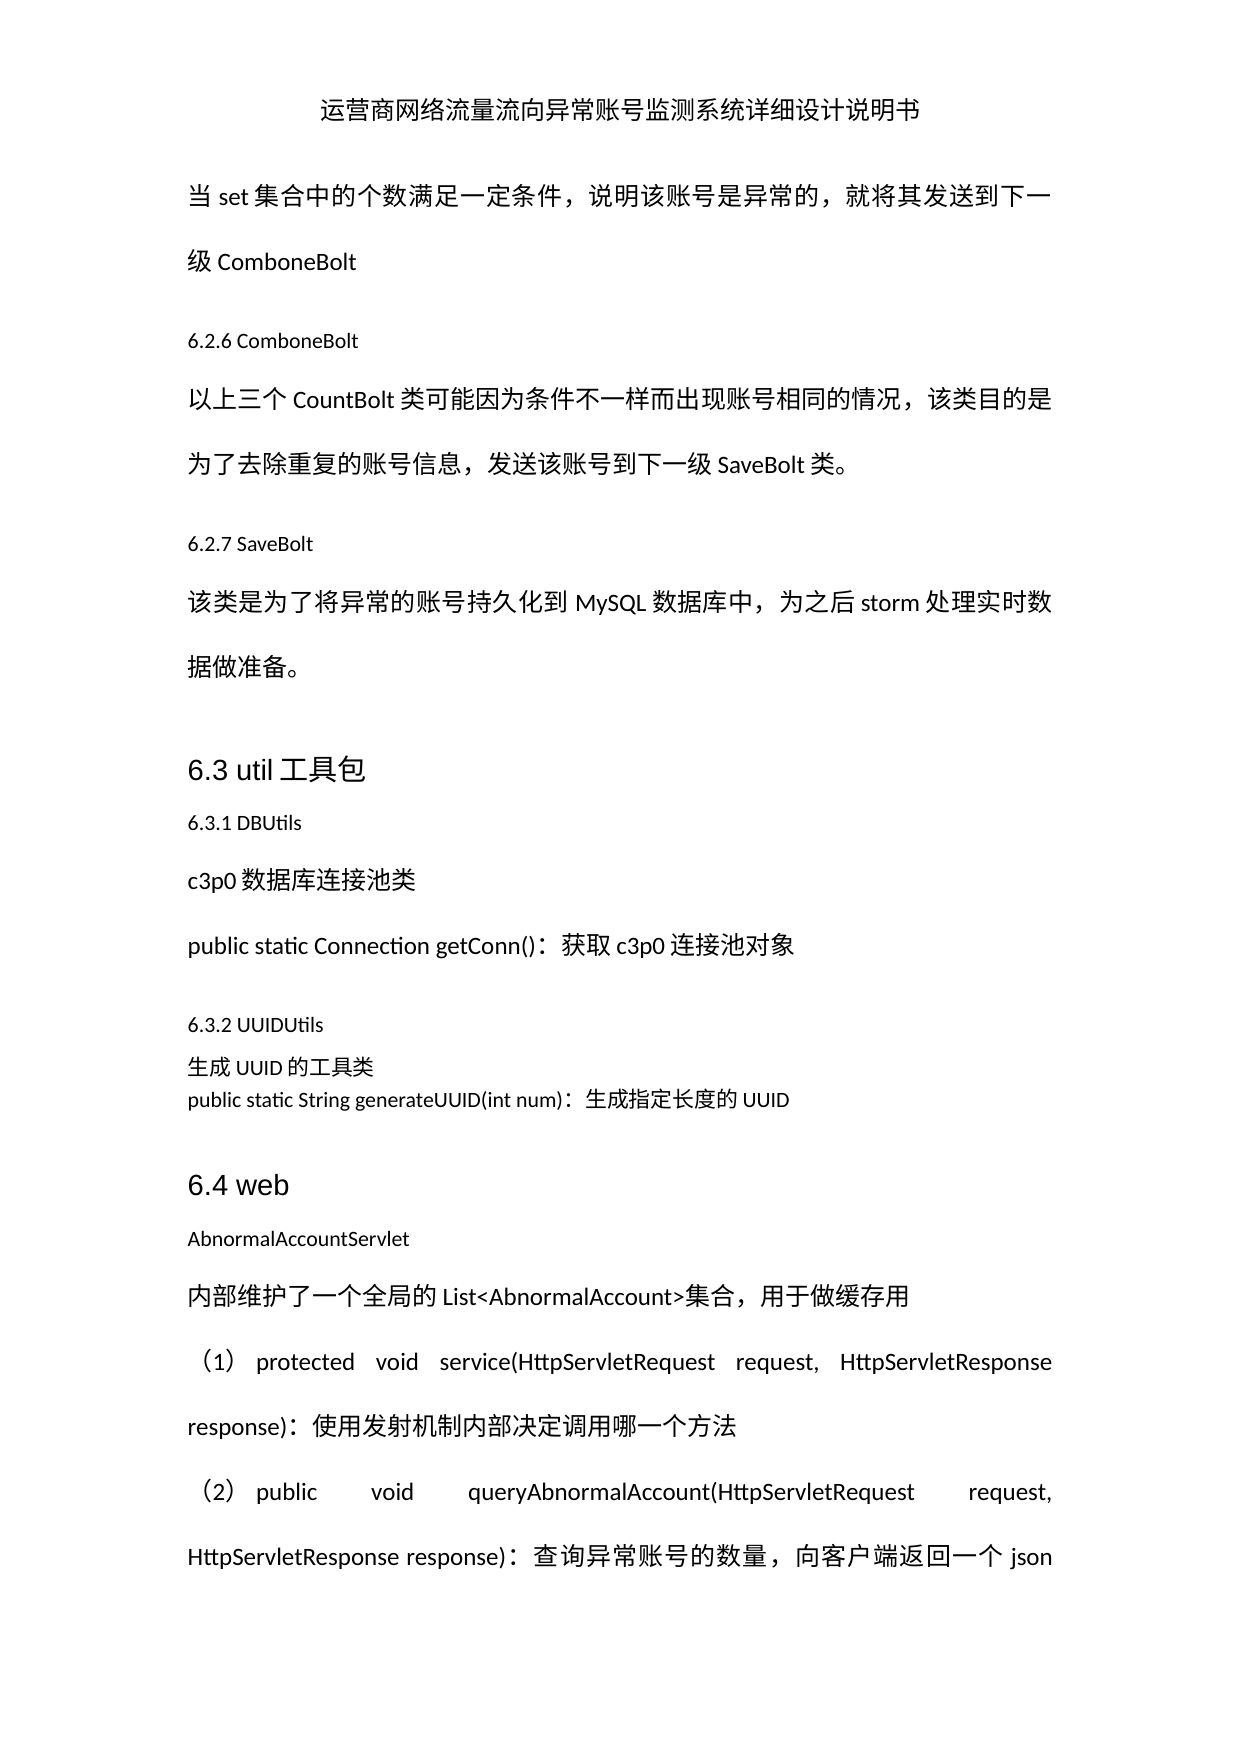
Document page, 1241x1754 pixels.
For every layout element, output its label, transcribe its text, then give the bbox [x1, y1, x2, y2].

text 该类是为了将异常的账号持久化到MySQL数据库中，为之后storm处理实时数据做准备。 [187, 568, 1053, 698]
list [187, 1457, 1053, 1587]
subtitle 6.3.2 UUIDUtils [187, 1009, 1053, 1041]
subtitle 6.2.6 ComboneBolt [187, 324, 1053, 357]
text 以上三个CountBolt类可能因为条件不一样而出现账号相同的情况，该类目的是为了去除重复的账号信息，发送该账号到下一级SaveBolt类。 [187, 365, 1053, 495]
list protected void service(HttpServletRequest request, HttpServletResponse response)：使用发射机制内部决定调用哪一个方法 [187, 1327, 1053, 1457]
subtitle 6.2.7 SaveBolt [187, 527, 1053, 560]
subtitle 6.4 web [187, 1152, 1053, 1217]
text 内部维护了一个全局的List<AbnormalAccount>集合，用于做缓存用 [187, 1262, 1053, 1327]
text 生成UUID的工具类 [187, 1049, 1053, 1082]
text public static Connection getConn()：获取c3p0连接池对象 [187, 911, 1053, 976]
text c3p0数据库连接池类 [187, 846, 1053, 911]
text 当set集合中的个数满足一定条件，说明该账号是异常的，就将其发送到下一级ComboneBolt [187, 162, 1053, 292]
subtitle 6.3.1 DBUtils [187, 806, 1053, 838]
subtitle AbnormalAccountServlet [187, 1222, 1053, 1254]
subtitle 6.3 util工具包 [187, 736, 1053, 801]
text public static String generateUUID(int num)：生成指定长度的UUID [187, 1082, 1053, 1114]
